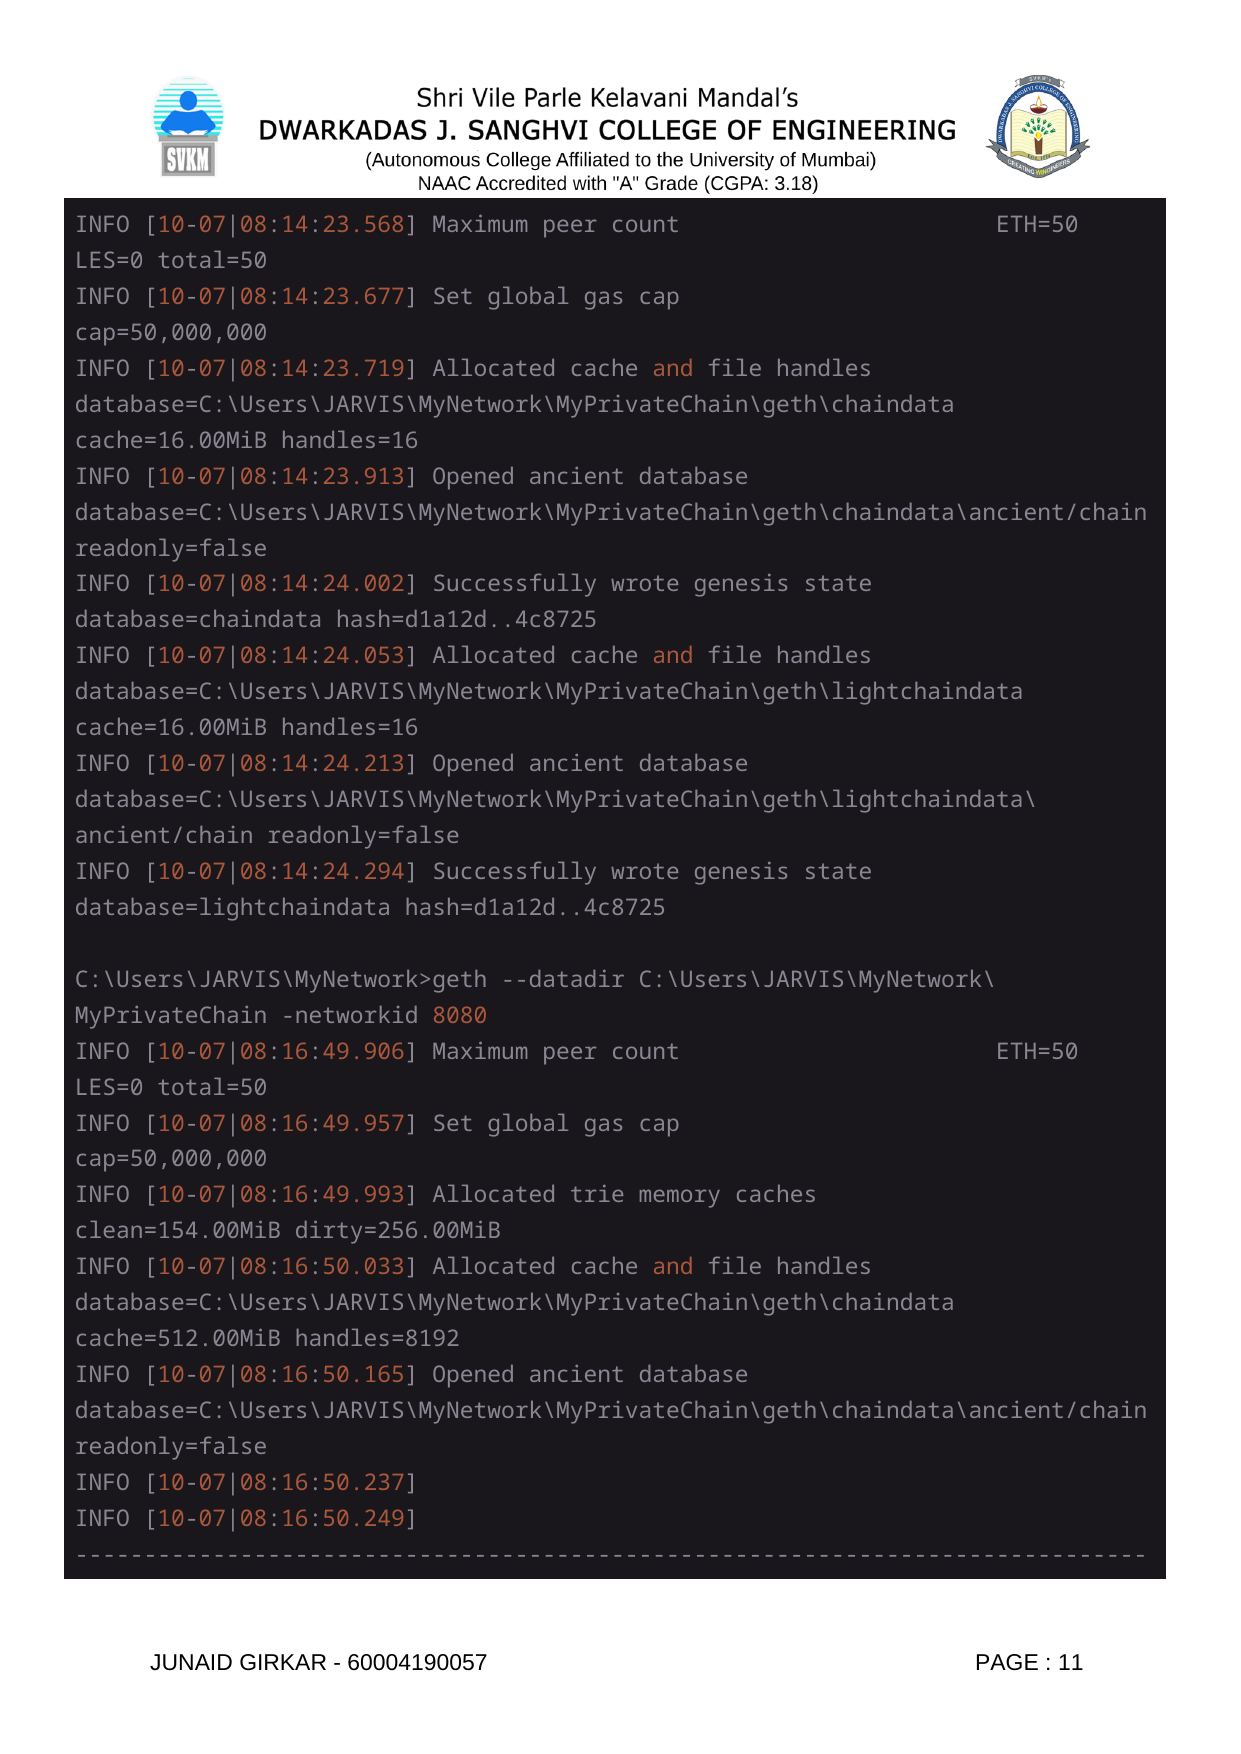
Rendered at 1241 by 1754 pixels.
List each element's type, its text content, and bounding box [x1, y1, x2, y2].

picture [150, 75, 1091, 194]
